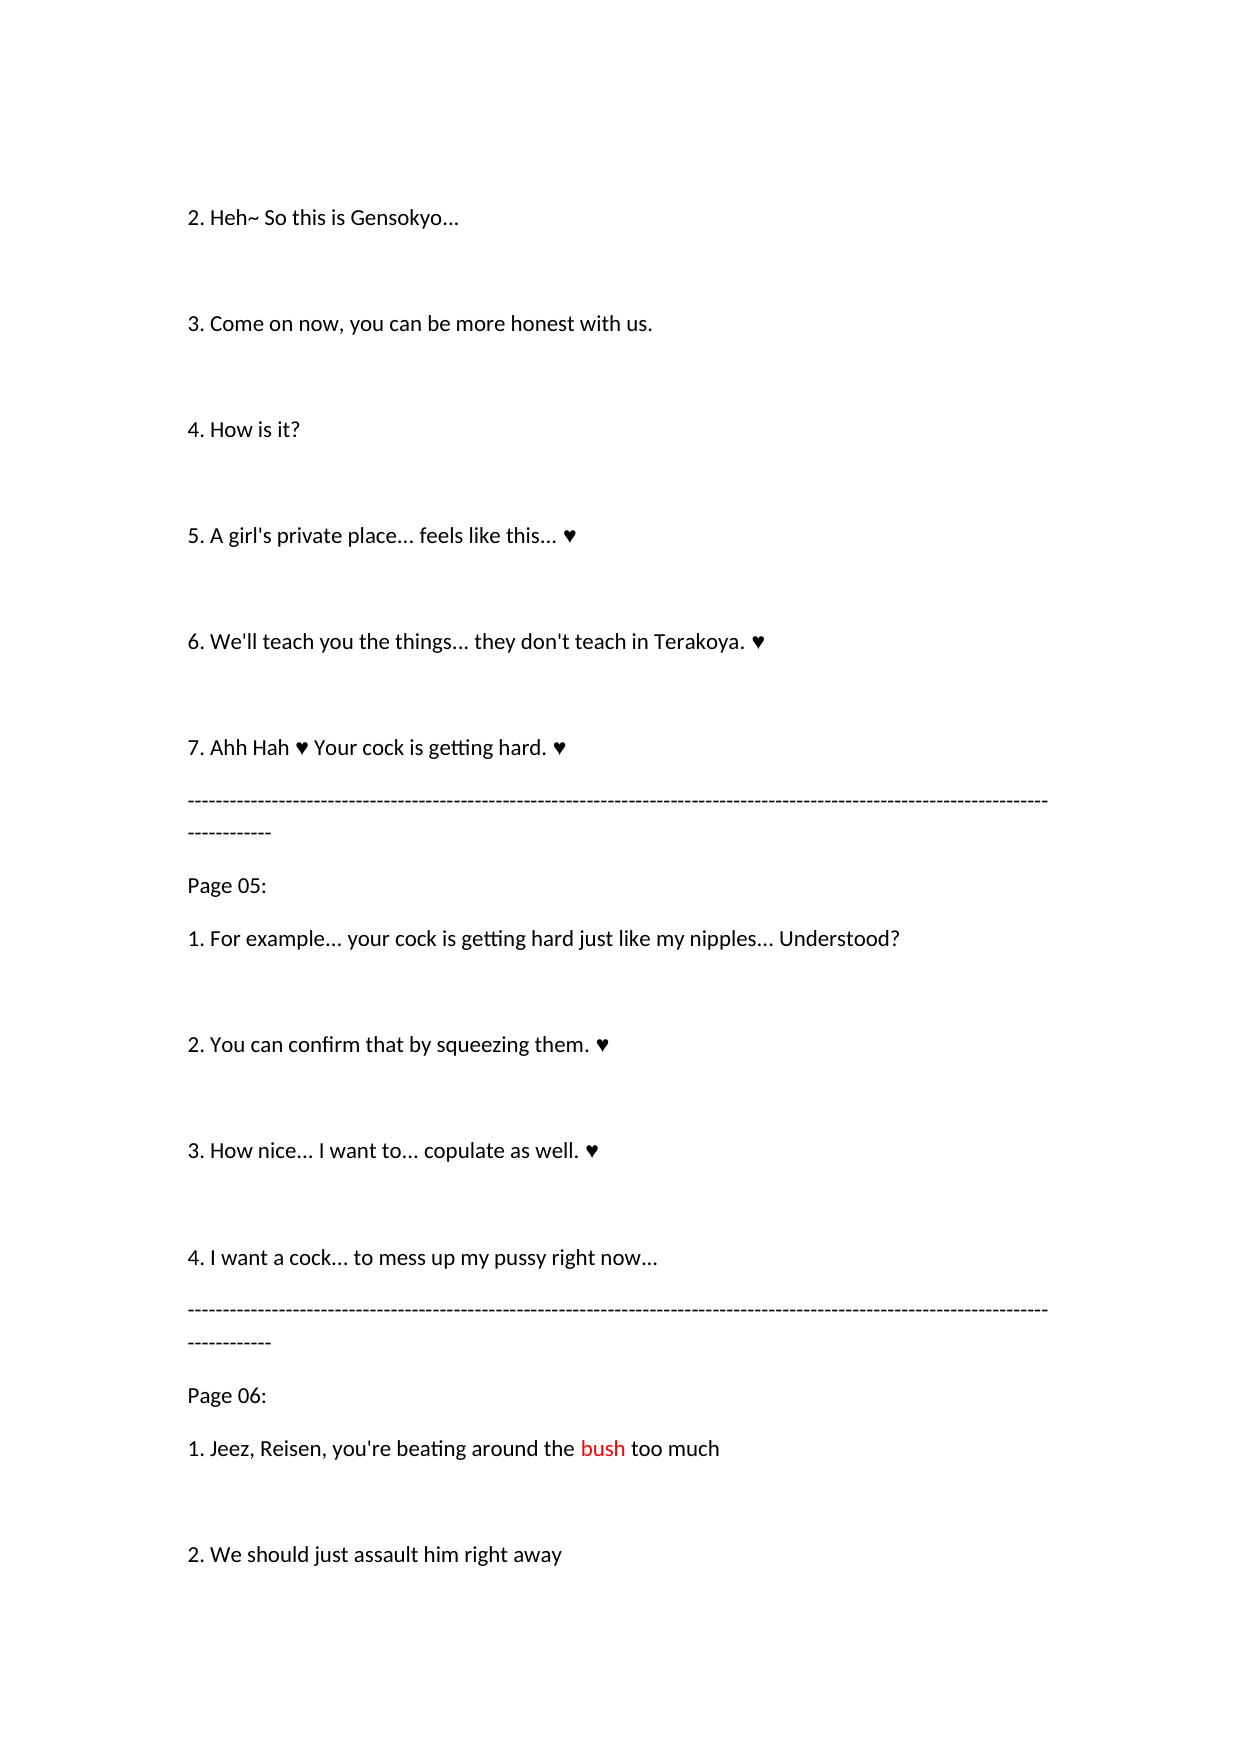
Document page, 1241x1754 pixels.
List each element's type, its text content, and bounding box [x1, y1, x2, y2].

text 1. Jeez, Reisen, you're beating around the bush too much [187, 1434, 1053, 1462]
text 2. Heh~ So this is Gensokyo... [187, 203, 1053, 231]
text Page 05: [187, 871, 1053, 899]
text 3. Come on now, you can be more honest with us. [187, 309, 1053, 337]
text 4. How is it? [187, 415, 1053, 443]
text 2. You can confirm that by squeezing them. ♥ [187, 1031, 1053, 1058]
text 3. How nice... I want to... copulate as well. ♥ [187, 1137, 1053, 1164]
text --------------------------------------------------------------------------------------------------------------------------------------- [187, 1296, 1053, 1356]
text 4. I want a cock... to mess up my pussy right now... [187, 1243, 1053, 1271]
text 6. We'll teach you the things... they don't teach in Terakoya. ♥ [187, 627, 1053, 655]
text 5. A girl's private place... feels like this... ♥ [187, 521, 1053, 549]
text 7. Ahh Hah ♥ Your cock is getting hard. ♥ [187, 733, 1053, 761]
text --------------------------------------------------------------------------------------------------------------------------------------- [187, 786, 1053, 846]
text 1. For example... your cock is getting hard just like my nipples... Understood? [187, 924, 1053, 952]
text Page 06: [187, 1381, 1053, 1409]
text 2. We should just assault him right away [187, 1540, 1053, 1568]
